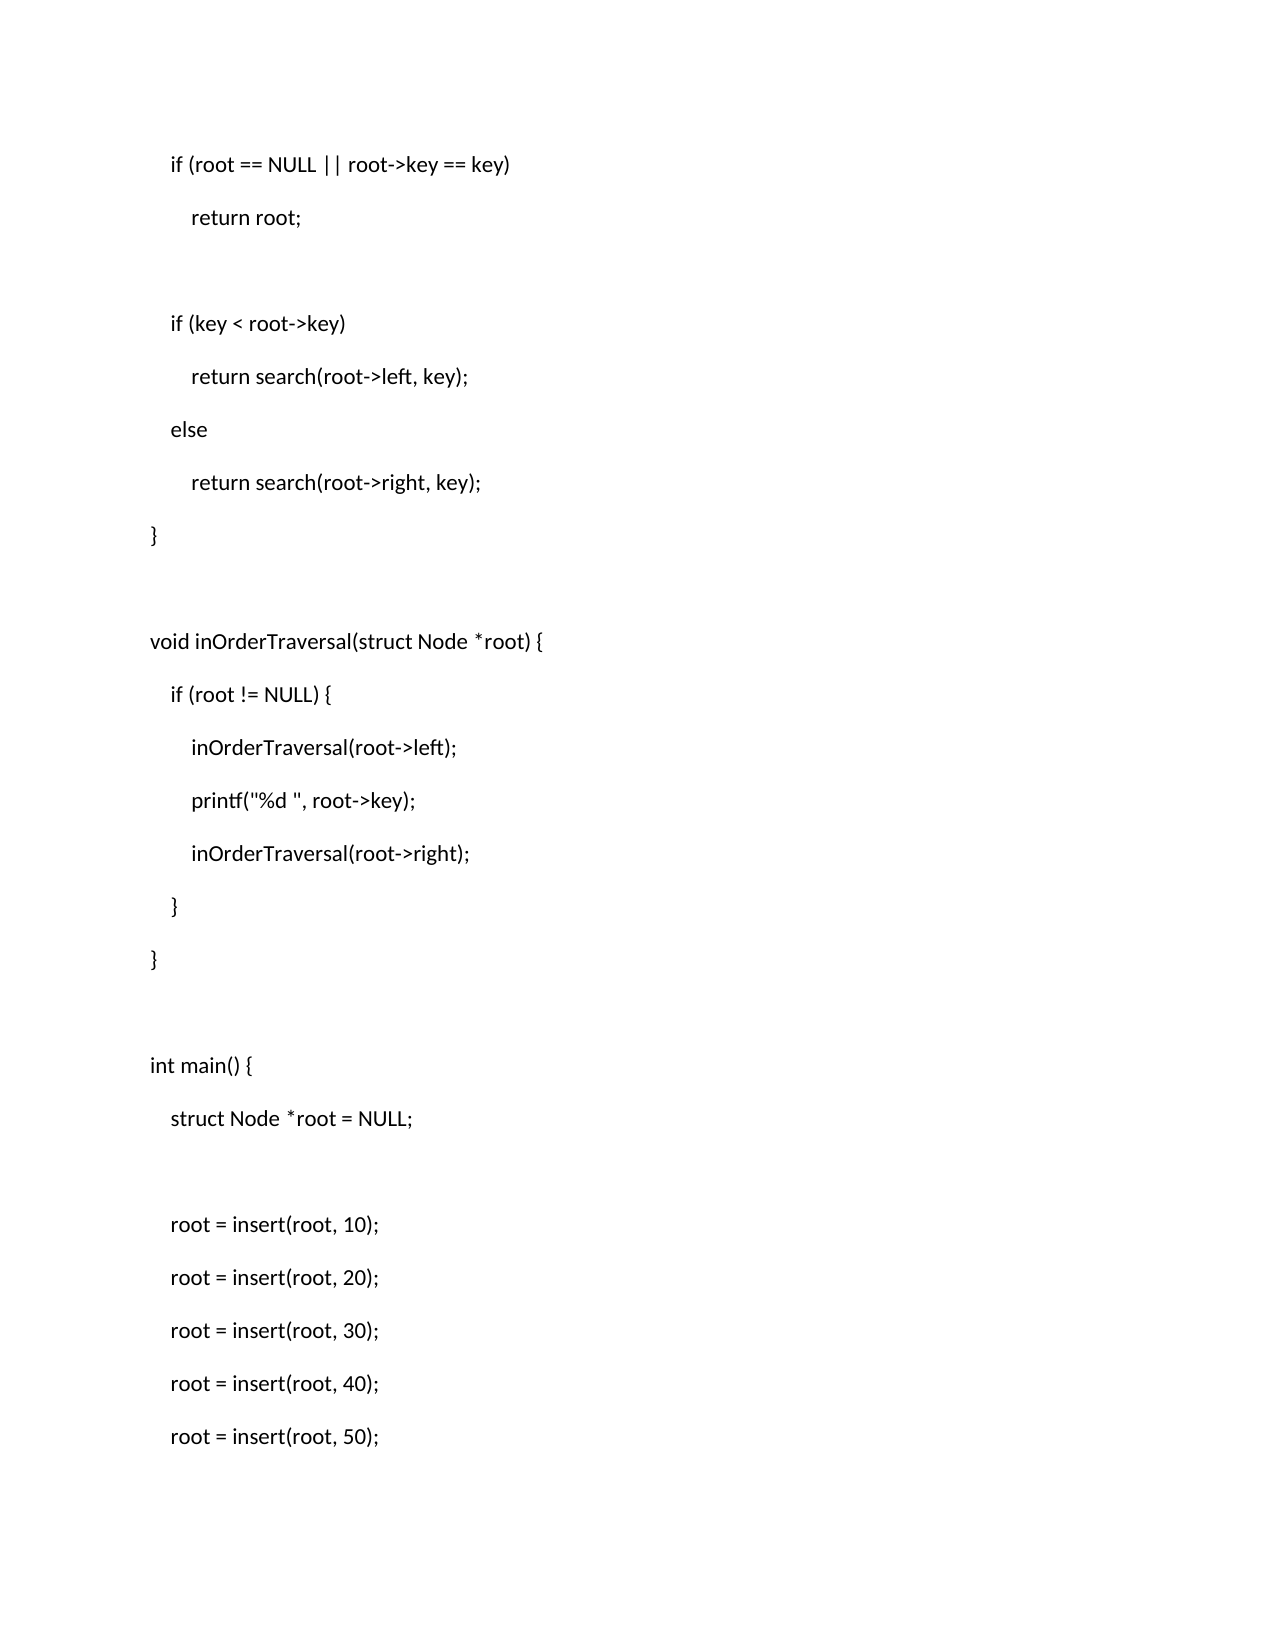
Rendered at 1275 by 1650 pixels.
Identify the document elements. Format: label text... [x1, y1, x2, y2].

text } [150, 945, 1125, 973]
text } [150, 892, 1125, 920]
text root = insert(root, 50); [150, 1422, 1125, 1451]
text return root; [150, 203, 1125, 231]
text int main() { [150, 1051, 1125, 1079]
text } [150, 521, 1125, 549]
text inOrderTraversal(root->right); [150, 839, 1125, 867]
text root = insert(root, 30); [150, 1316, 1125, 1344]
text void inOrderTraversal(struct Node *root) { [150, 627, 1125, 655]
text printf("%d ", root->key); [150, 786, 1125, 814]
text else [150, 415, 1125, 443]
text return search(root->left, key); [150, 362, 1125, 390]
text root = insert(root, 10); [150, 1210, 1125, 1238]
text if (key < root->key) [150, 309, 1125, 337]
text if (root != NULL) { [150, 680, 1125, 708]
text return search(root->right, key); [150, 468, 1125, 496]
text root = insert(root, 20); [150, 1263, 1125, 1291]
text struct Node *root = NULL; [150, 1104, 1125, 1132]
text inOrderTraversal(root->left); [150, 733, 1125, 761]
text root = insert(root, 40); [150, 1369, 1125, 1397]
text if (root == NULL || root->key == key) [150, 150, 1125, 178]
